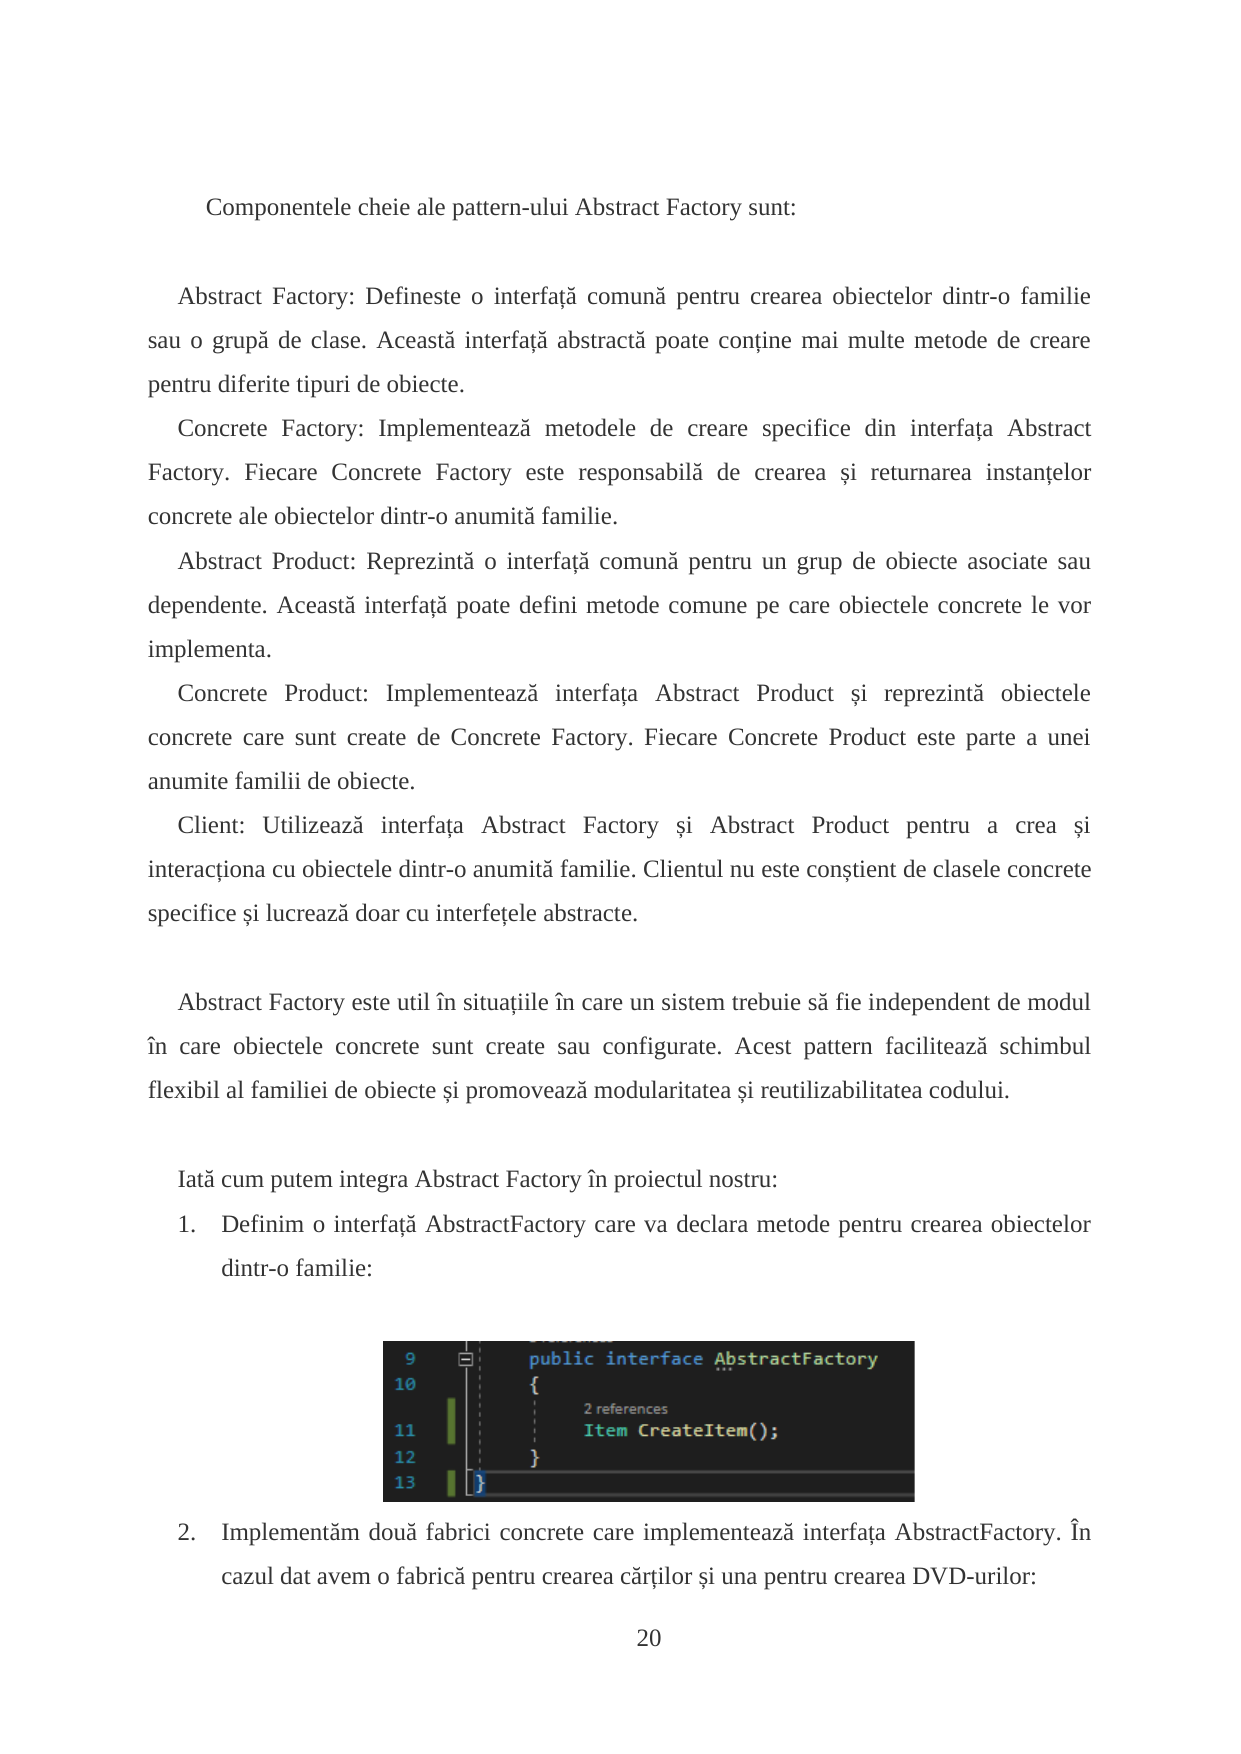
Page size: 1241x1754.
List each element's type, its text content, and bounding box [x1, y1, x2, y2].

text Concrete Product: Implementează interfața Abstract Product și reprezintă obiectele concrete care sunt create de Concrete Factory. Fiecare Concrete Product este parte a unei anumite familii de obiecte. [148, 678, 1092, 795]
text Abstract Product: Reprezintă o interfață comună pentru un grup de obiecte asociate sau dependente. Această interfață poate defini metode comune pe care obiectele concrete le vor implementa. [148, 546, 1092, 662]
text Iată cum putem integra Abstract Factory în proiectul nostru: [148, 1164, 1092, 1193]
text Abstract Factory: Defineste o interfață comună pentru crearea obiectelor dintr-o familie sau o grupă de clase. Această interfață abstractă poate conține mai multe metode de creare pentru diferite tipuri de obiecte. [148, 281, 1092, 398]
text Componentele cheie ale pattern-ului Abstract Factory sunt: [148, 192, 1092, 221]
list Implementăm două fabrici concrete care implementează interfața AbstractFactory. În cazul dat avem o fabrică pentru crearea cărților și una pentru crearea DVD-urilor: [177, 1517, 1092, 1590]
text Concrete Factory: Implementează metodele de creare specifice din interfața Abstract Factory. Fiecare Concrete Factory este responsabilă de crearea și returnarea instanțelor concrete ale obiectelor dintr-o anumită familie. [148, 413, 1092, 530]
text Client: Utilizează interfața Abstract Factory și Abstract Product pentru a crea și interacționa cu obiectele dintr-o anumită familie. Clientul nu este conștient de clasele concrete specifice și lucrează doar cu interfețele abstracte. [148, 811, 1092, 927]
picture [383, 1341, 915, 1502]
list Definim o interfață AbstractFactory care va declara metode pentru crearea obiectelor dintr-o familie: [177, 1209, 1092, 1282]
text Abstract Factory este util în situațiile în care un sistem trebuie să fie independent de modul în care obiectele concrete sunt create sau configurate. Acest pattern facilitează schimbul flexibil al familiei de obiecte și promovează modularitatea și reutilizabilitatea codului. [148, 987, 1092, 1104]
